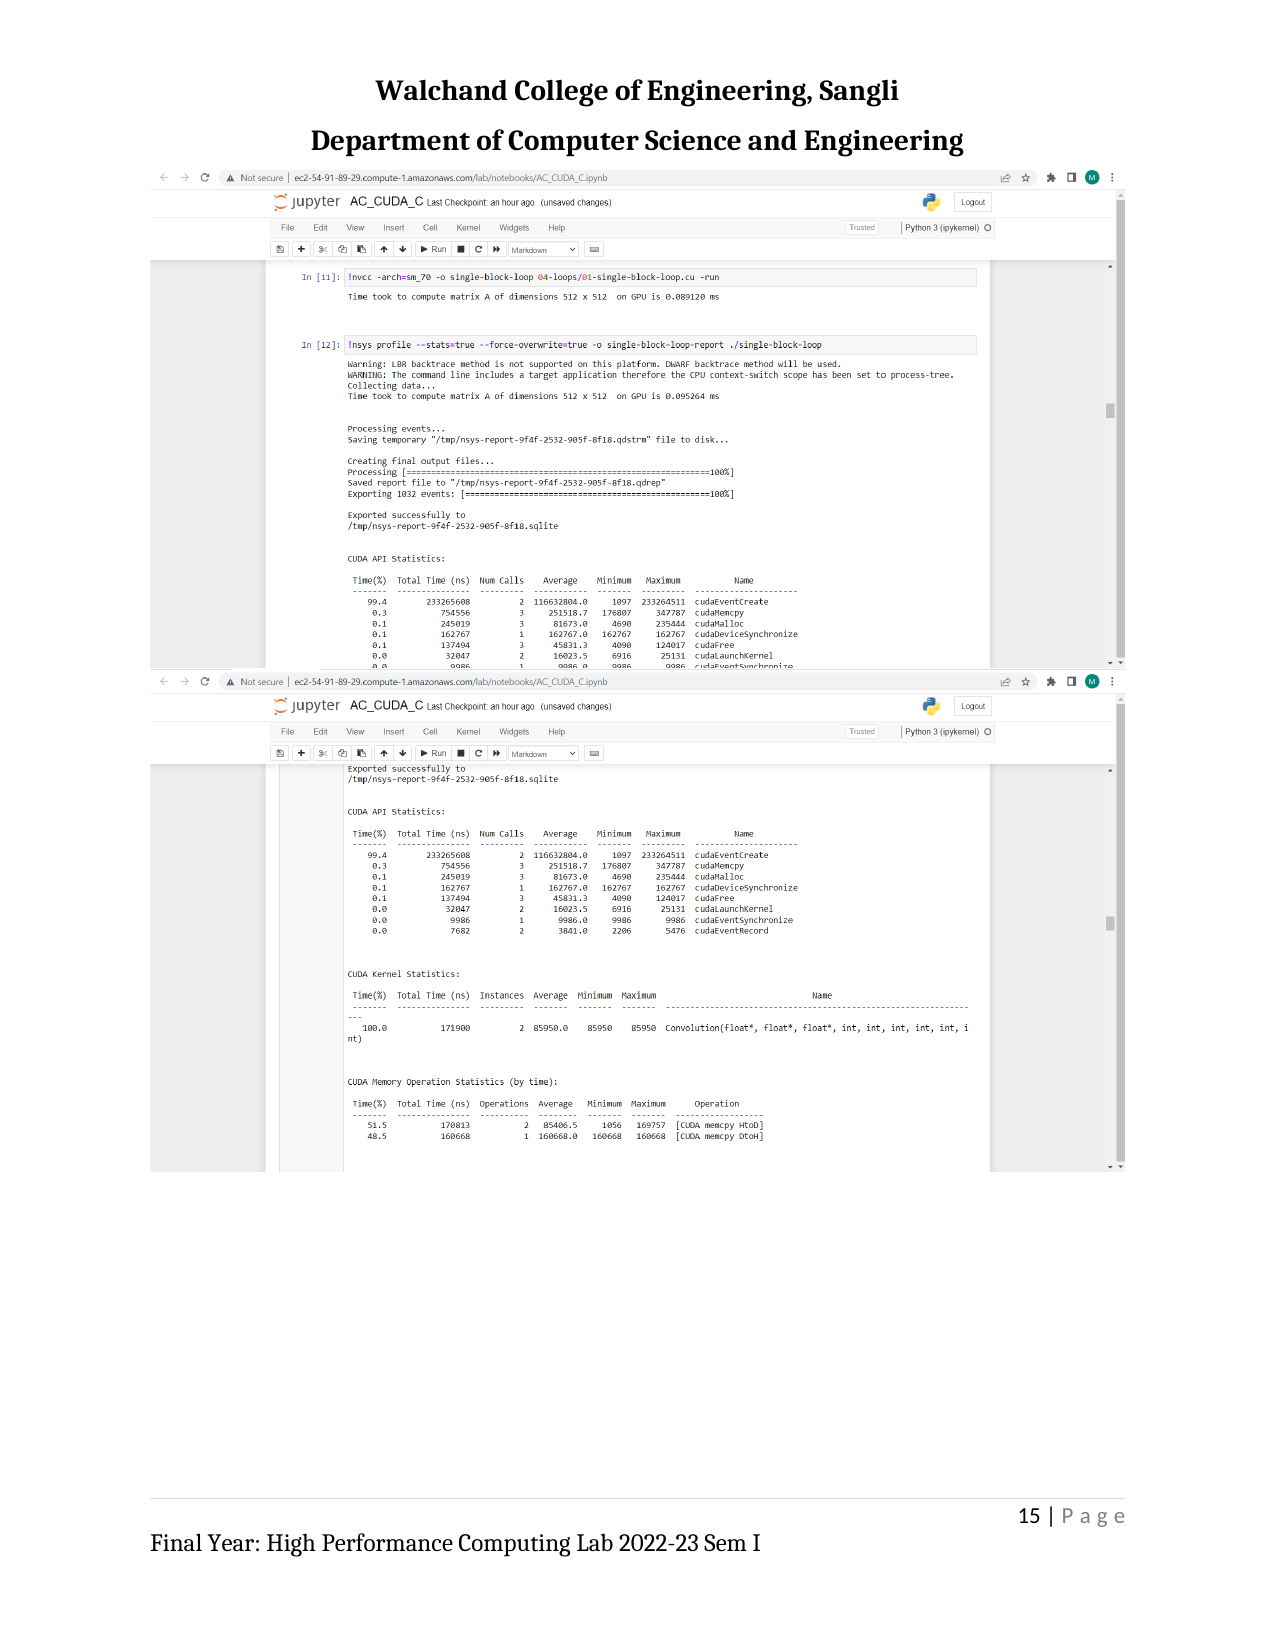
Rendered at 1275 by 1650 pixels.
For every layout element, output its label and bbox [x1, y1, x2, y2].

picture [150, 669, 1125, 1172]
picture [150, 170, 1125, 668]
